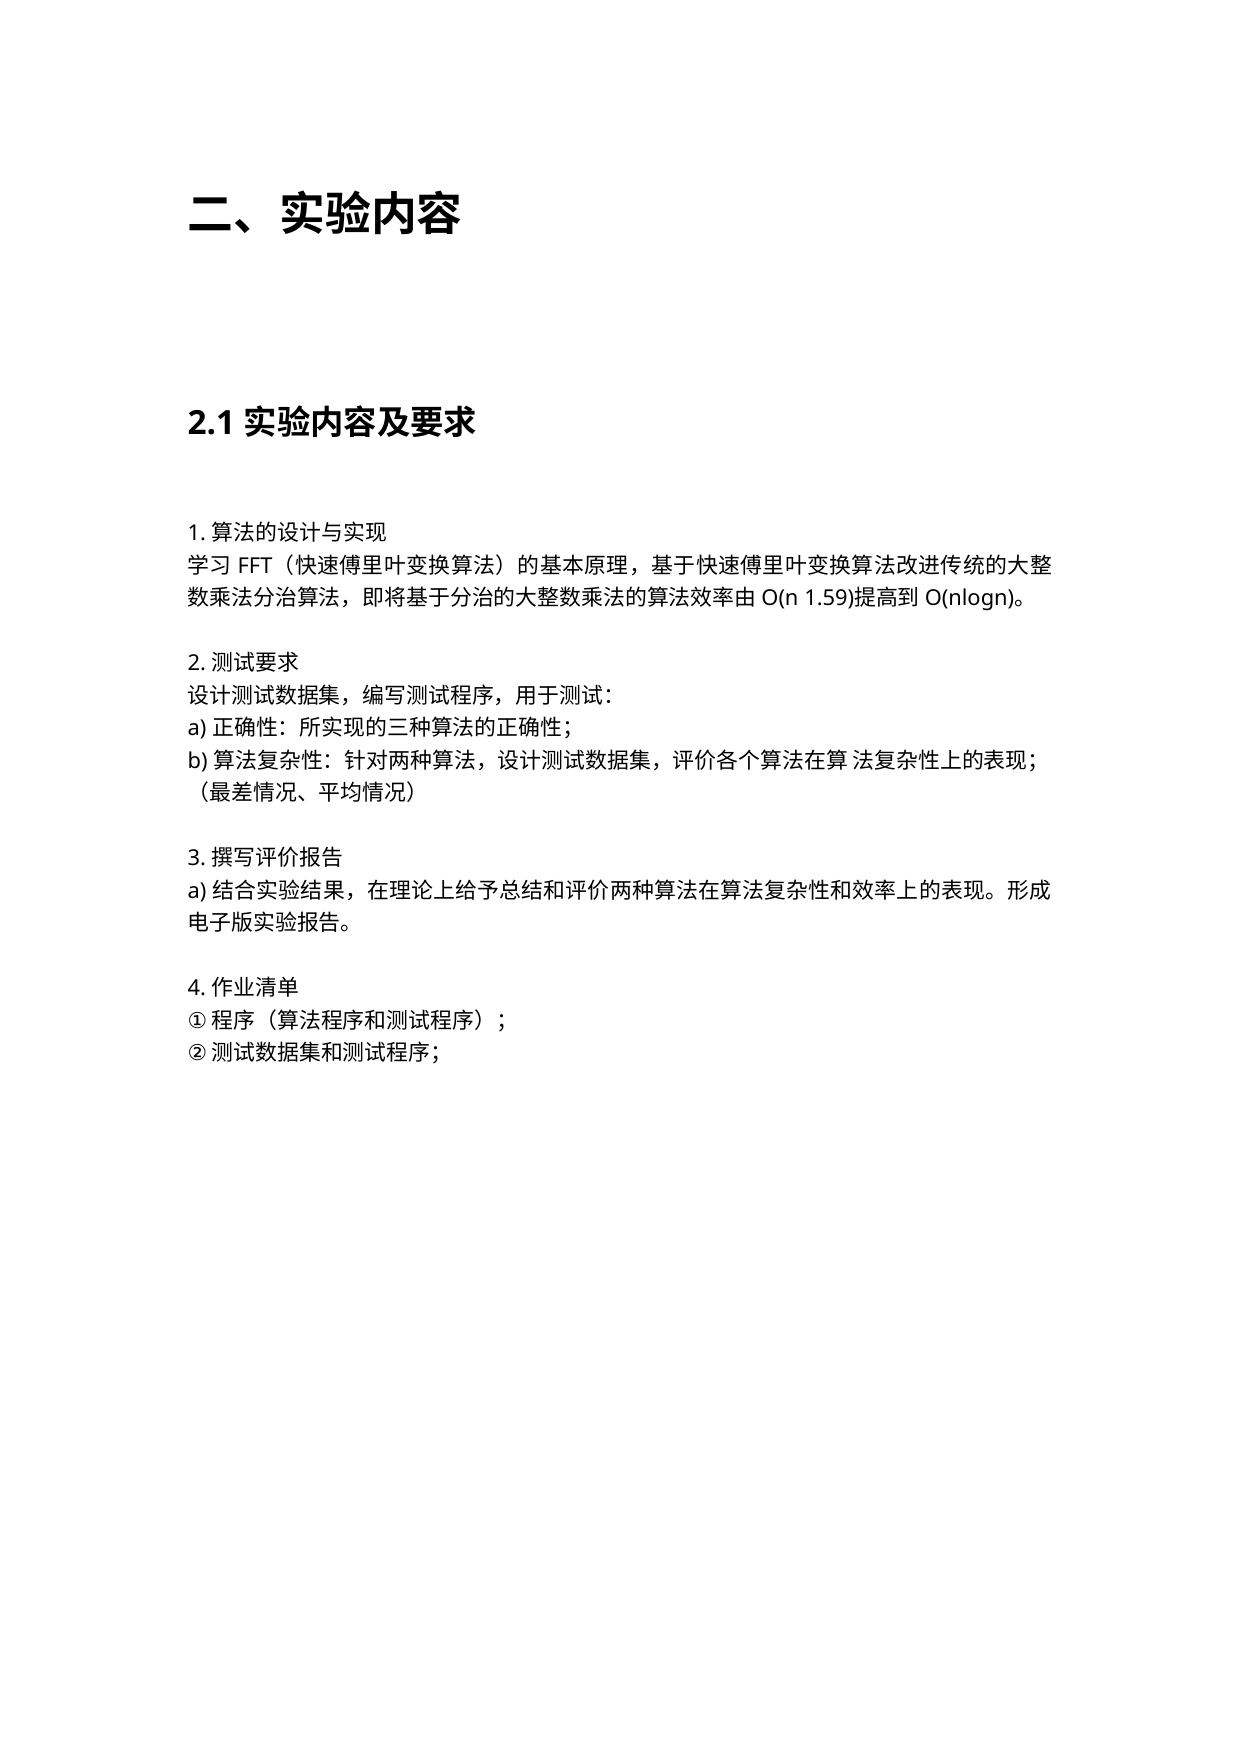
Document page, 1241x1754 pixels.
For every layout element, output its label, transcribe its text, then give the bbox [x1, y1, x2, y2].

text a) 正确性：所实现的三种算法的正确性； [187, 710, 1053, 742]
text b) 算法复杂性：针对两种算法，设计测试数据集，评价各个算法在算 法复杂性上的表现；（最差情况、平均情况） [187, 742, 1053, 807]
subtitle 二、实验内容 [187, 162, 1053, 259]
text 4. 作业清单 [187, 970, 1053, 1002]
text 2. 测试要求 [187, 645, 1053, 677]
text a) 结合实验结果，在理论上给予总结和评价两种算法在算法复杂性和效率上的表现。形成电子版实验报告。 [187, 872, 1053, 937]
text 学习 FFT（快速傅里叶变换算法）的基本原理，基于快速傅里叶变换算法改进传统的大整数乘法分治算法，即将基于分治的大整数乘法的算法效率由 O(n 1.59)提高到 O(nlogn)。 [187, 547, 1053, 612]
text 3. 撰写评价报告 [187, 840, 1053, 872]
text ①程序（算法程序和测试程序）； [187, 1002, 1053, 1035]
text 设计测试数据集，编写测试程序，用于测试： [187, 677, 1053, 710]
subtitle 2.1 实验内容及要求 [187, 387, 1053, 452]
text ②测试数据集和测试程序； [187, 1035, 1053, 1067]
text 1. 算法的设计与实现 [187, 515, 1053, 547]
